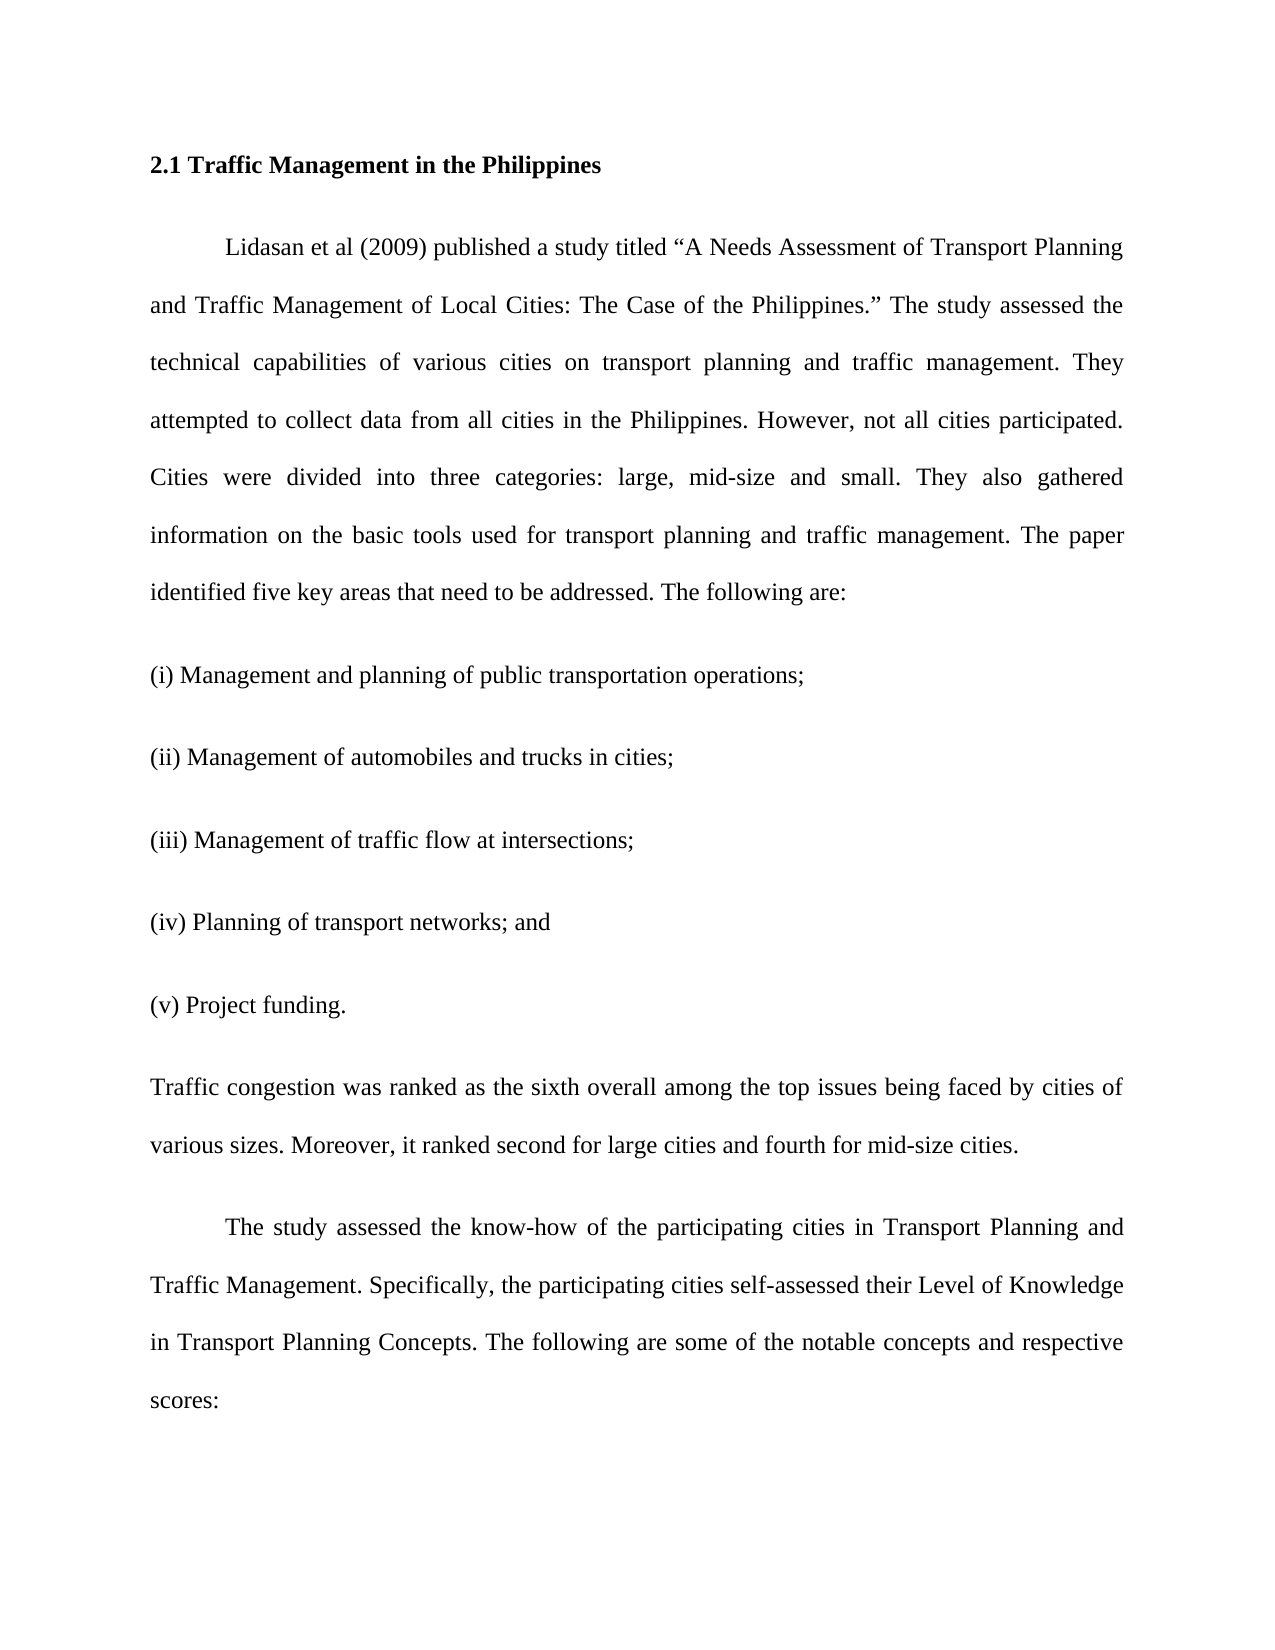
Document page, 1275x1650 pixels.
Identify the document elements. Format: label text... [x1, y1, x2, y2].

text (iii) Management of traffic flow at intersections; [150, 825, 1125, 854]
text Traffic congestion was ranked as the sixth overall among the top issues being faced by cities of various sizes. Moreover, it ranked second for large cities and fourth for mid-size cities. [150, 1072, 1125, 1159]
subtitle 2.1 Traffic Management in the Philippines [150, 150, 1125, 179]
text Lidasan et al (2009) published a study titled “A Needs Assessment of Transport Planning and Traffic Management of Local Cities: The Case of the Philippines.” The study assessed the technical capabilities of various cities on transport planning and traffic management. They attempted to collect data from all cities in the Philippines. However, not all cities participated. Cities were divided into three categories: large, mid-size and small. They also gathered information on the basic tools used for transport planning and traffic management. The paper identified five key areas that need to be addressed. The following are: [150, 232, 1125, 606]
text (iv) Planning of transport networks; and [150, 907, 1125, 936]
text (ii) Management of automobiles and trucks in cities; [150, 742, 1125, 771]
text (v) Project funding. [150, 990, 1125, 1019]
text The study assessed the know-how of the participating cities in Transport Planning and Traffic Management. Specifically, the participating cities self-assessed their Level of Knowledge in Transport Planning Concepts. The following are some of the notable concepts and respective scores: [150, 1212, 1125, 1414]
text (i) Management and planning of public transportation operations; [150, 660, 1125, 689]
